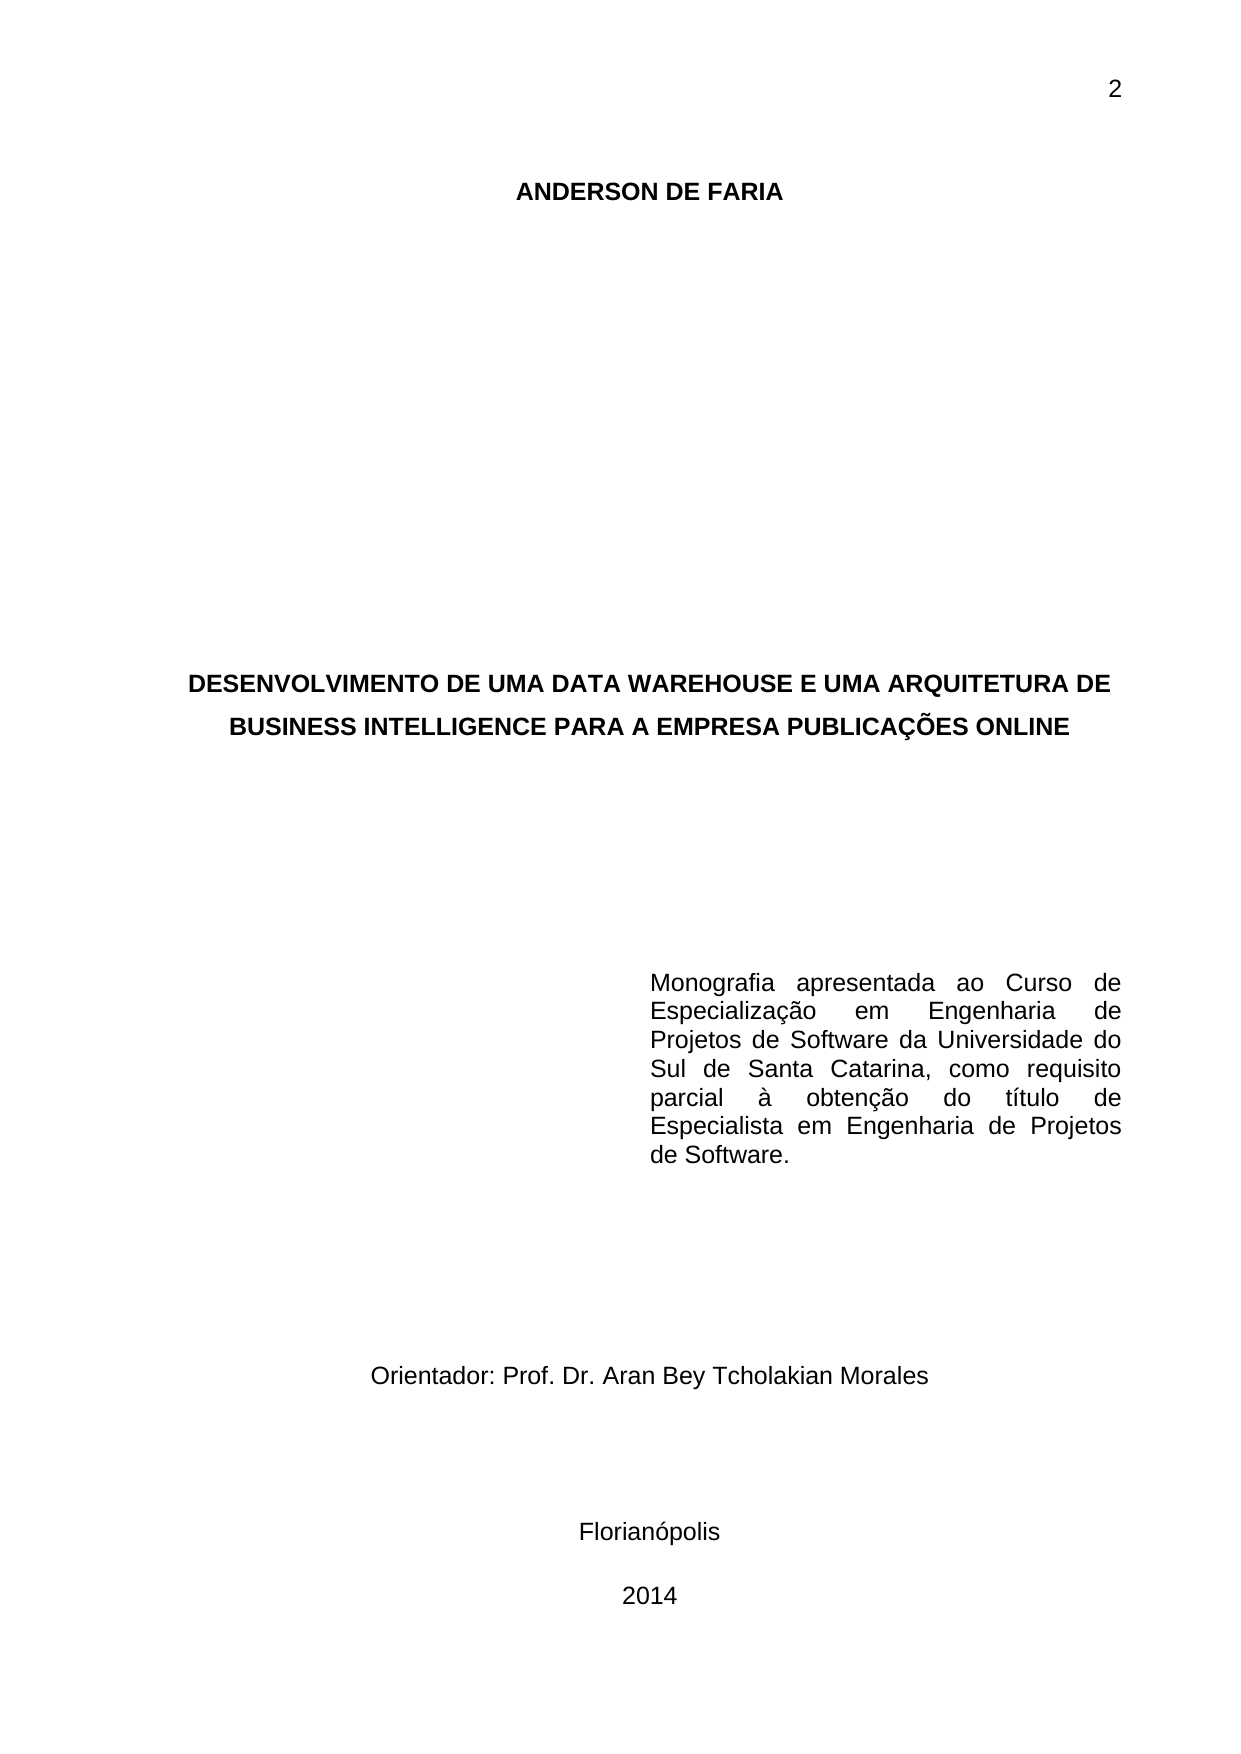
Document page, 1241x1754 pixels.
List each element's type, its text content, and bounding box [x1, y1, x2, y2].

text DESENVOLVIMENTO DE UMA DATA WAREHOUSE E UMA ARQUITETURA DE BUSINESS INTELLIGENCE PARA A EMPRESA PUBLICAÇÕES ONLINE [177, 669, 1122, 741]
text Monografia apresentada ao Curso de Especialização em Engenharia de Projetos de Software da Universidade do Sul de Santa Catarina, como requisito parcial à obtenção do título de Especialista em Engenharia de Projetos de Software. [650, 968, 1122, 1169]
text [177, 177, 1122, 206]
text Florianópolis [177, 1517, 1122, 1546]
text Orientador: Prof. Dr. Aran Bey Tcholakian Morales [177, 1361, 1122, 1389]
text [177, 1581, 1122, 1610]
